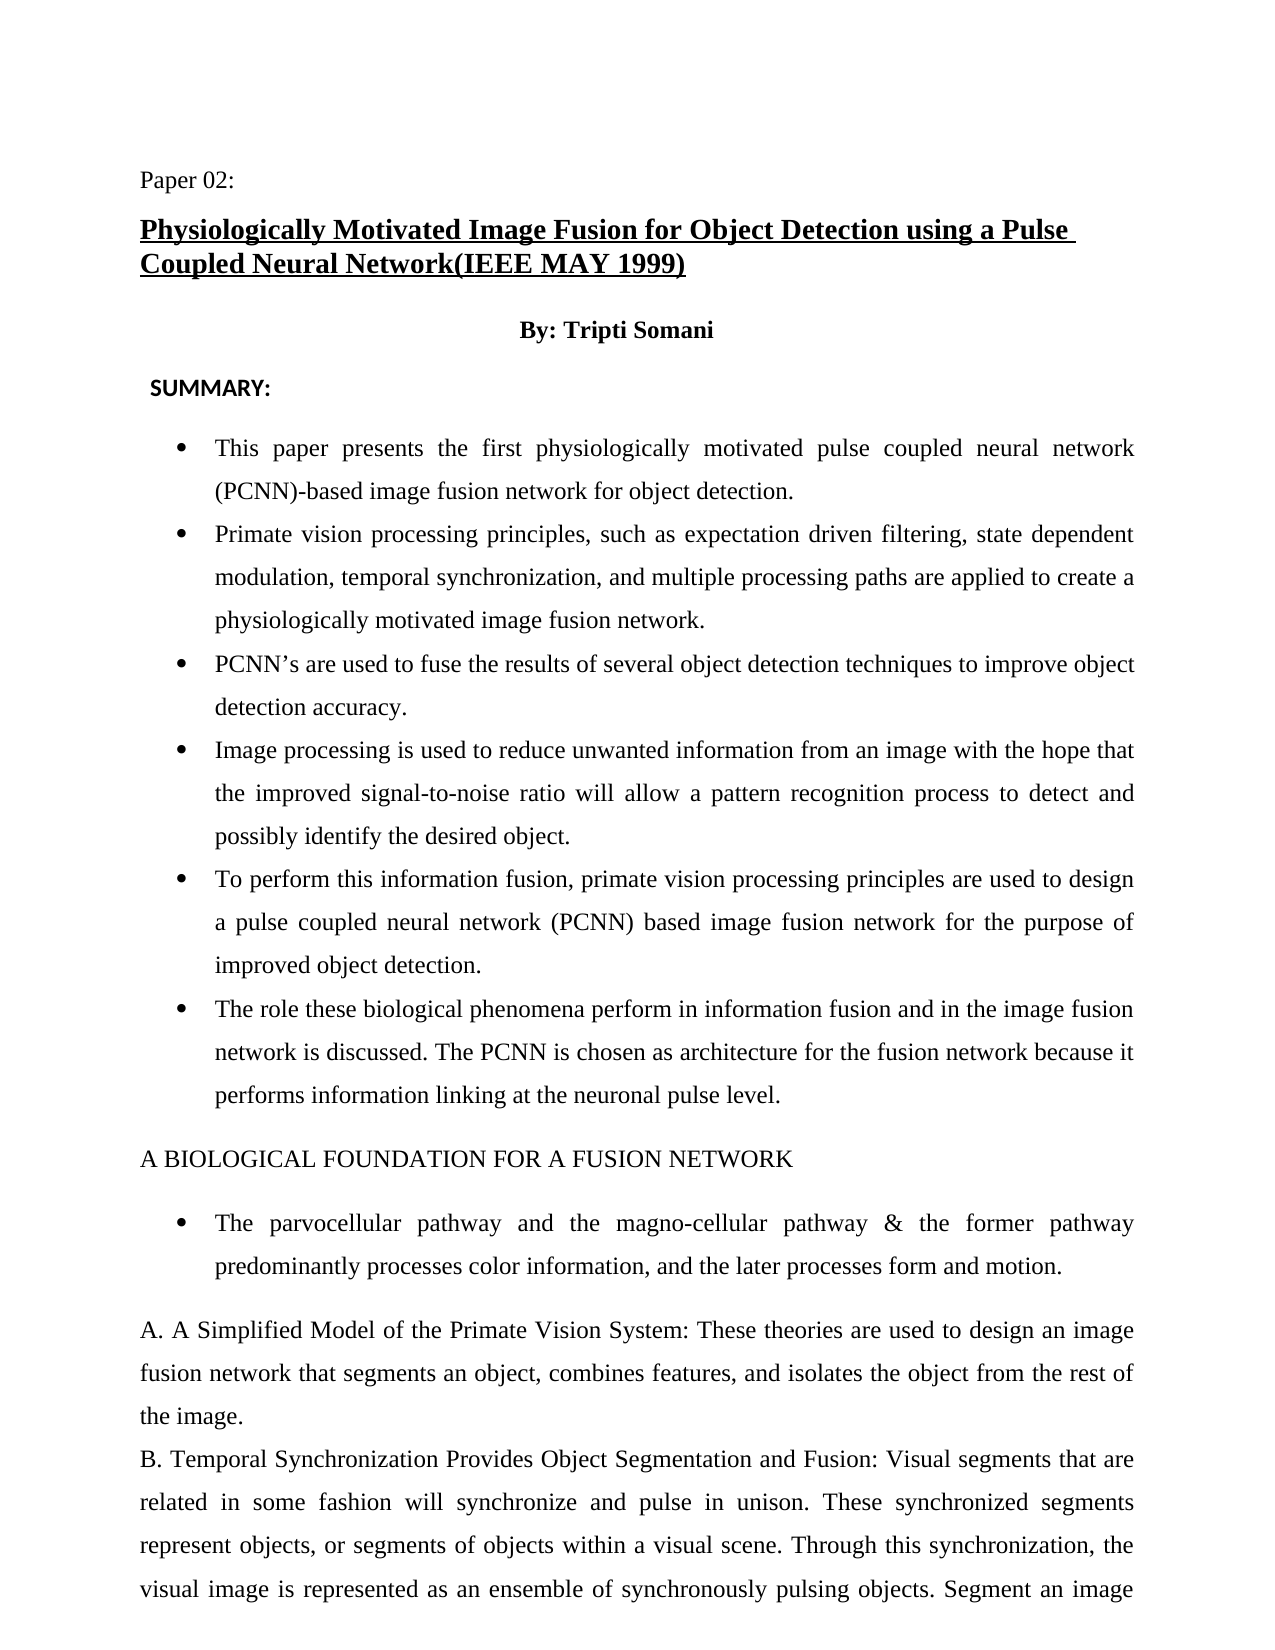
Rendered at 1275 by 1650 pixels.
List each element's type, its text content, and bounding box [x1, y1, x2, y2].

text A. A Simplified Model of the Primate Vision System: These theories are used to design an image fusion network that segments an object, combines features, and isolates the object from the rest of the image. [139, 1315, 1135, 1430]
text Physiologically Motivated Image Fusion for Object Detection using a Pulse Coupled Neural Network(IEEE MAY 1999) [139, 212, 1135, 279]
list PCNN’s are used to fuse the results of several object detection techniques to improve object detection accuracy. [177, 649, 1135, 721]
text A BIOLOGICAL FOUNDATION FOR A FUSION NETWORK [139, 1144, 1135, 1173]
text By: Tripti Somani [338, 315, 1012, 343]
list Primate vision processing principles, such as expectation driven filtering, state dependent modulation, temporal synchronization, and multiple processing paths are applied to create a physiologically motivated image fusion network. [177, 519, 1135, 634]
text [139, 1444, 1135, 1602]
list The role these biological phenomena perform in information fusion and in the image fusion network is discussed. The PCNN is chosen as architecture for the fusion network because it performs information linking at the neuronal pulse level. [177, 994, 1135, 1109]
list To perform this information fusion, primate vision processing principles are used to design a pulse coupled neural network (PCNN) based image fusion network for the purpose of improved object detection. [177, 864, 1135, 979]
list The parvocellular pathway and the magno-cellular pathway & the former pathway predominantly processes color information, and the later processes form and motion. [177, 1208, 1135, 1280]
text Paper 02: [139, 166, 1135, 194]
list Image processing is used to reduce unwanted information from an image with the hope that the improved signal-to-noise ratio will allow a pattern recognition process to detect and possibly identify the desired object. [177, 735, 1135, 850]
list This paper presents the first physiologically motivated pulse coupled neural network (PCNN)-based image fusion network for object detection. [177, 433, 1135, 505]
text SUMMARY: [150, 372, 1135, 402]
